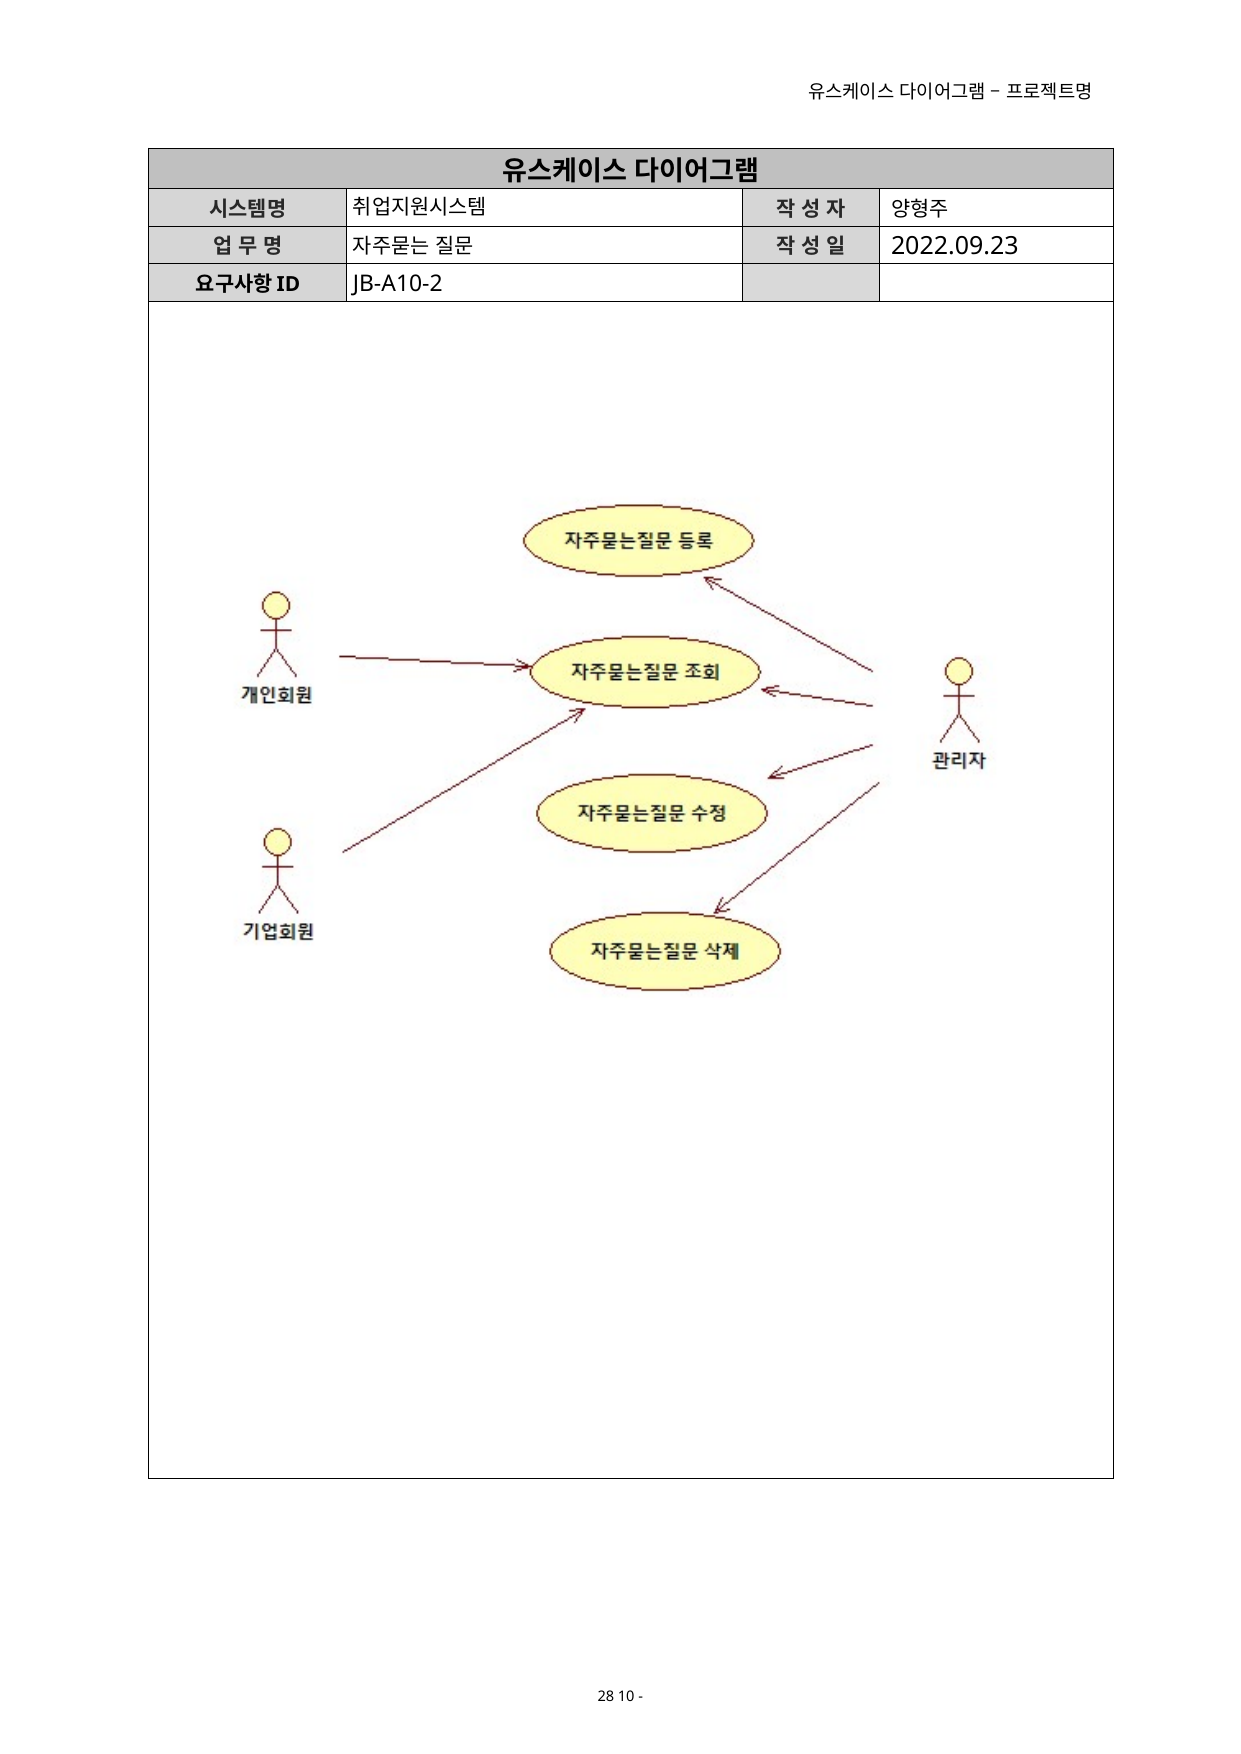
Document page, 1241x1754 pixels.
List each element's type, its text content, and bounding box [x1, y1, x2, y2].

table_cell 요구사항ID [149, 264, 346, 301]
table_cell 작 성 자 [743, 189, 879, 226]
table_cell 자주묻는 질문 [347, 227, 742, 263]
picture [182, 472, 1080, 1024]
table_cell 업 무 명 [149, 227, 346, 263]
table_header 유스케이스 다이어그램 [149, 149, 1113, 188]
table_cell [743, 264, 879, 301]
table_cell 취업지원시스템 [347, 189, 742, 226]
table_cell [880, 264, 1113, 301]
table_cell 시스템명 [149, 189, 346, 226]
table_cell [149, 302, 1113, 1478]
table_cell 작 성 일 [743, 227, 879, 263]
table_cell JB-A10-2 [347, 264, 742, 301]
table_cell 양형주 [880, 189, 1113, 226]
table_cell 2022.09.23 [880, 227, 1113, 263]
